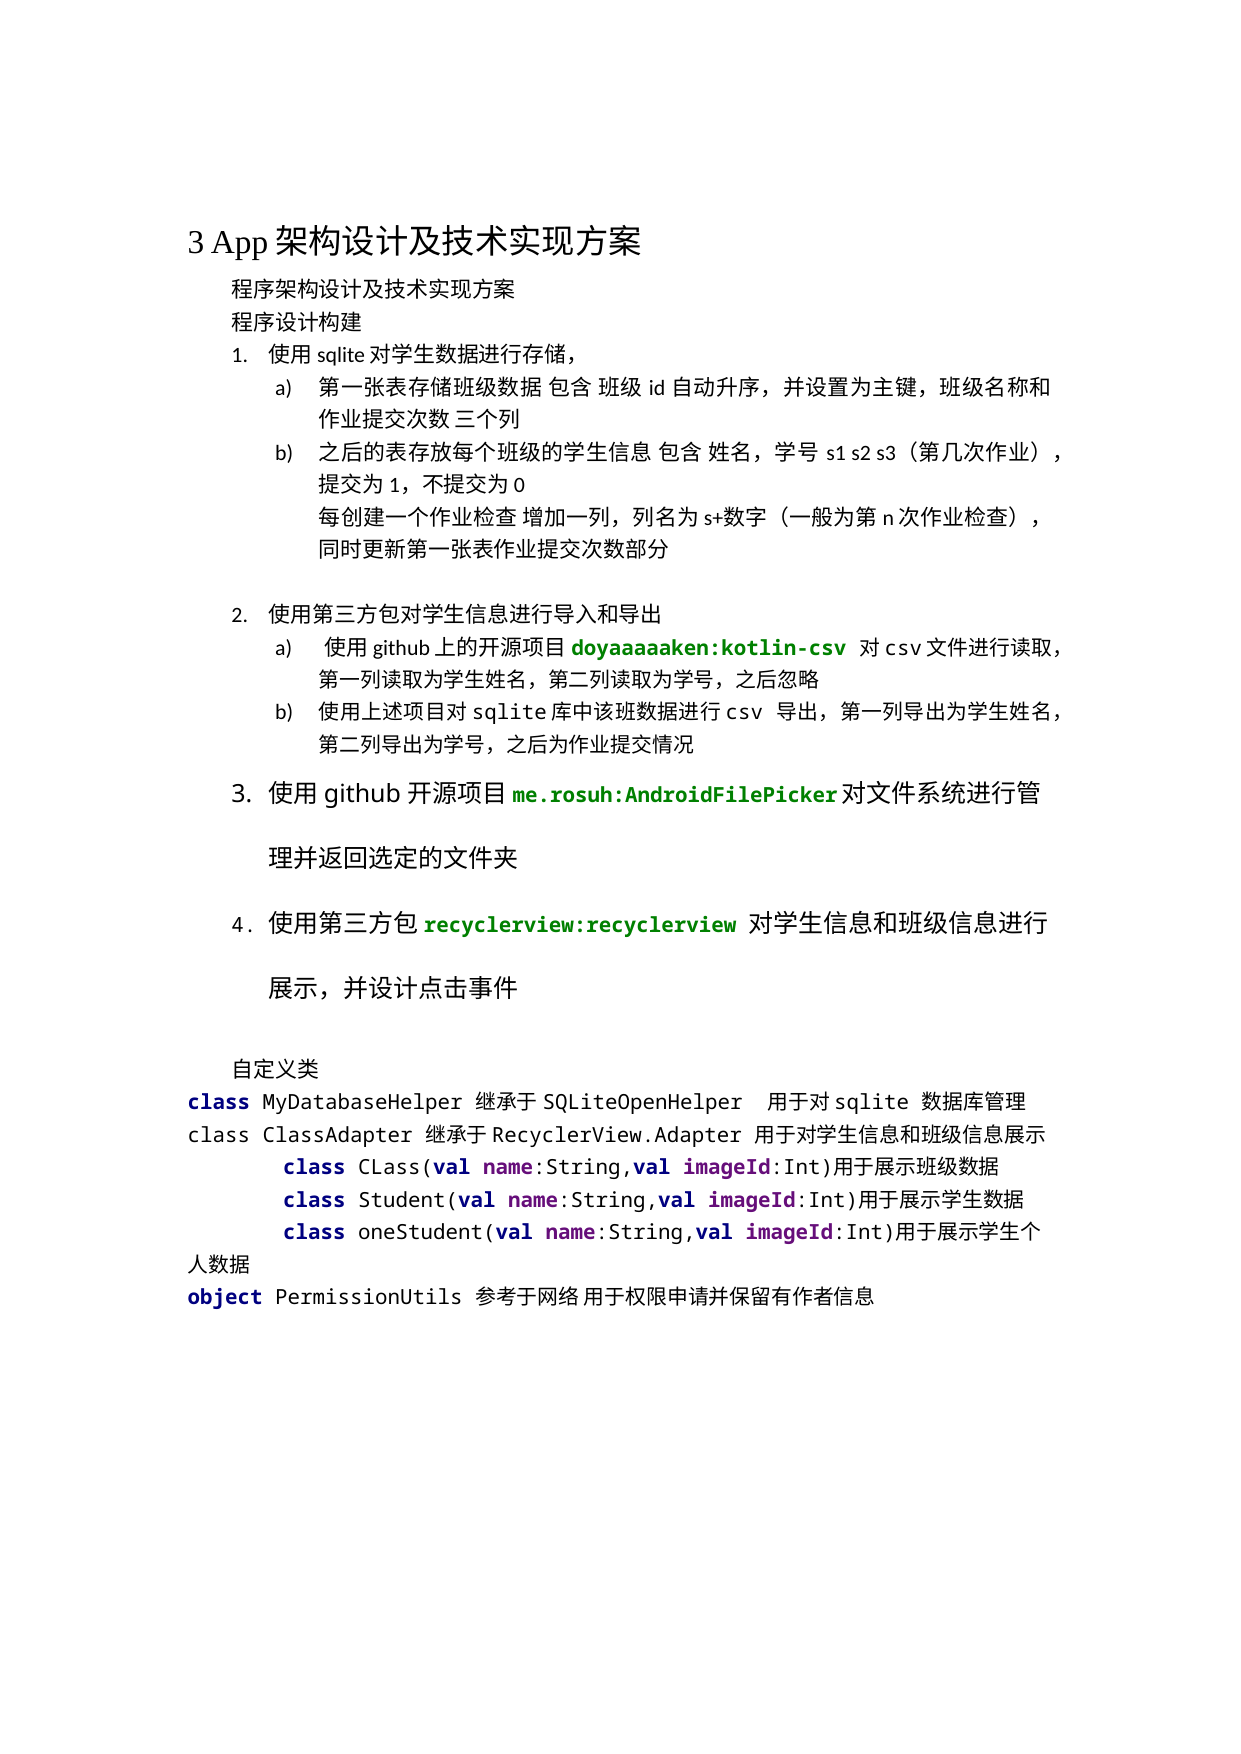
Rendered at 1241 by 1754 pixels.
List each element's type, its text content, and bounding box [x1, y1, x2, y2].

list 使用上述项目对sqlite库中该班数据进行csv 导出，第一列导出为学生姓名，第二列导出为学号，之后为作业提交情况 [275, 694, 1053, 759]
text class MyDatabaseHelper 继承于 SQLiteOpenHelper 用于对sqlite 数据库管理 [187, 1084, 1053, 1117]
text object PermissionUtils 参考于网络 用于权限申请并保留有作者信息 [187, 1279, 1053, 1312]
text 程序架构设计及技术实现方案 [231, 272, 1053, 304]
text class oneStudent(val name:String,val imageId:Int)用于展示学生个人数据 [187, 1214, 1053, 1279]
list 第一张表存储班级数据 包含 班级id 自动升序，并设置为主键，班级名称和作业提交次数 三个列 [275, 369, 1053, 434]
list 使用sqlite对学生数据进行存储， [231, 337, 1053, 369]
text 程序设计构建 [231, 304, 1053, 337]
list 使用第三方包对学生信息进行导入和导出 [231, 597, 1053, 629]
text class Student(val name:String,val imageId:Int)用于展示学生数据 [187, 1182, 1053, 1214]
text class CLass(val name:String,val imageId:Int)用于展示班级数据 [187, 1149, 1053, 1182]
list 使用github 开源项目me.rosuh:AndroidFilePicker对文件系统进行管理并返回选定的文件夹 [231, 759, 1053, 889]
list 使用第三方包recyclerview:recyclerview 对学生信息和班级信息进行展示，并设计点击事件 [231, 889, 1053, 1019]
text 自定义类 [231, 1052, 1053, 1084]
list 使用github上的开源项目doyaaaaaken:kotlin-csv 对csv文件进行读取，第一列读取为学生姓名，第二列读取为学号，之后忽略 [275, 629, 1053, 694]
list 之后的表存放每个班级的学生信息 包含 姓名，学号 s1 s2 s3（第几次作业），提交为1，不提交为0 [275, 434, 1053, 499]
list 每创建一个作业检查 增加一列，列名为s+数字（一般为第n次作业检查），同时更新第一张表作业提交次数部分 [319, 499, 1053, 564]
subtitle 3 App架构设计及技术实现方案 [187, 207, 1053, 272]
text class ClassAdapter 继承于RecyclerView.Adapter 用于对学生信息和班级信息展示 [187, 1117, 1053, 1149]
